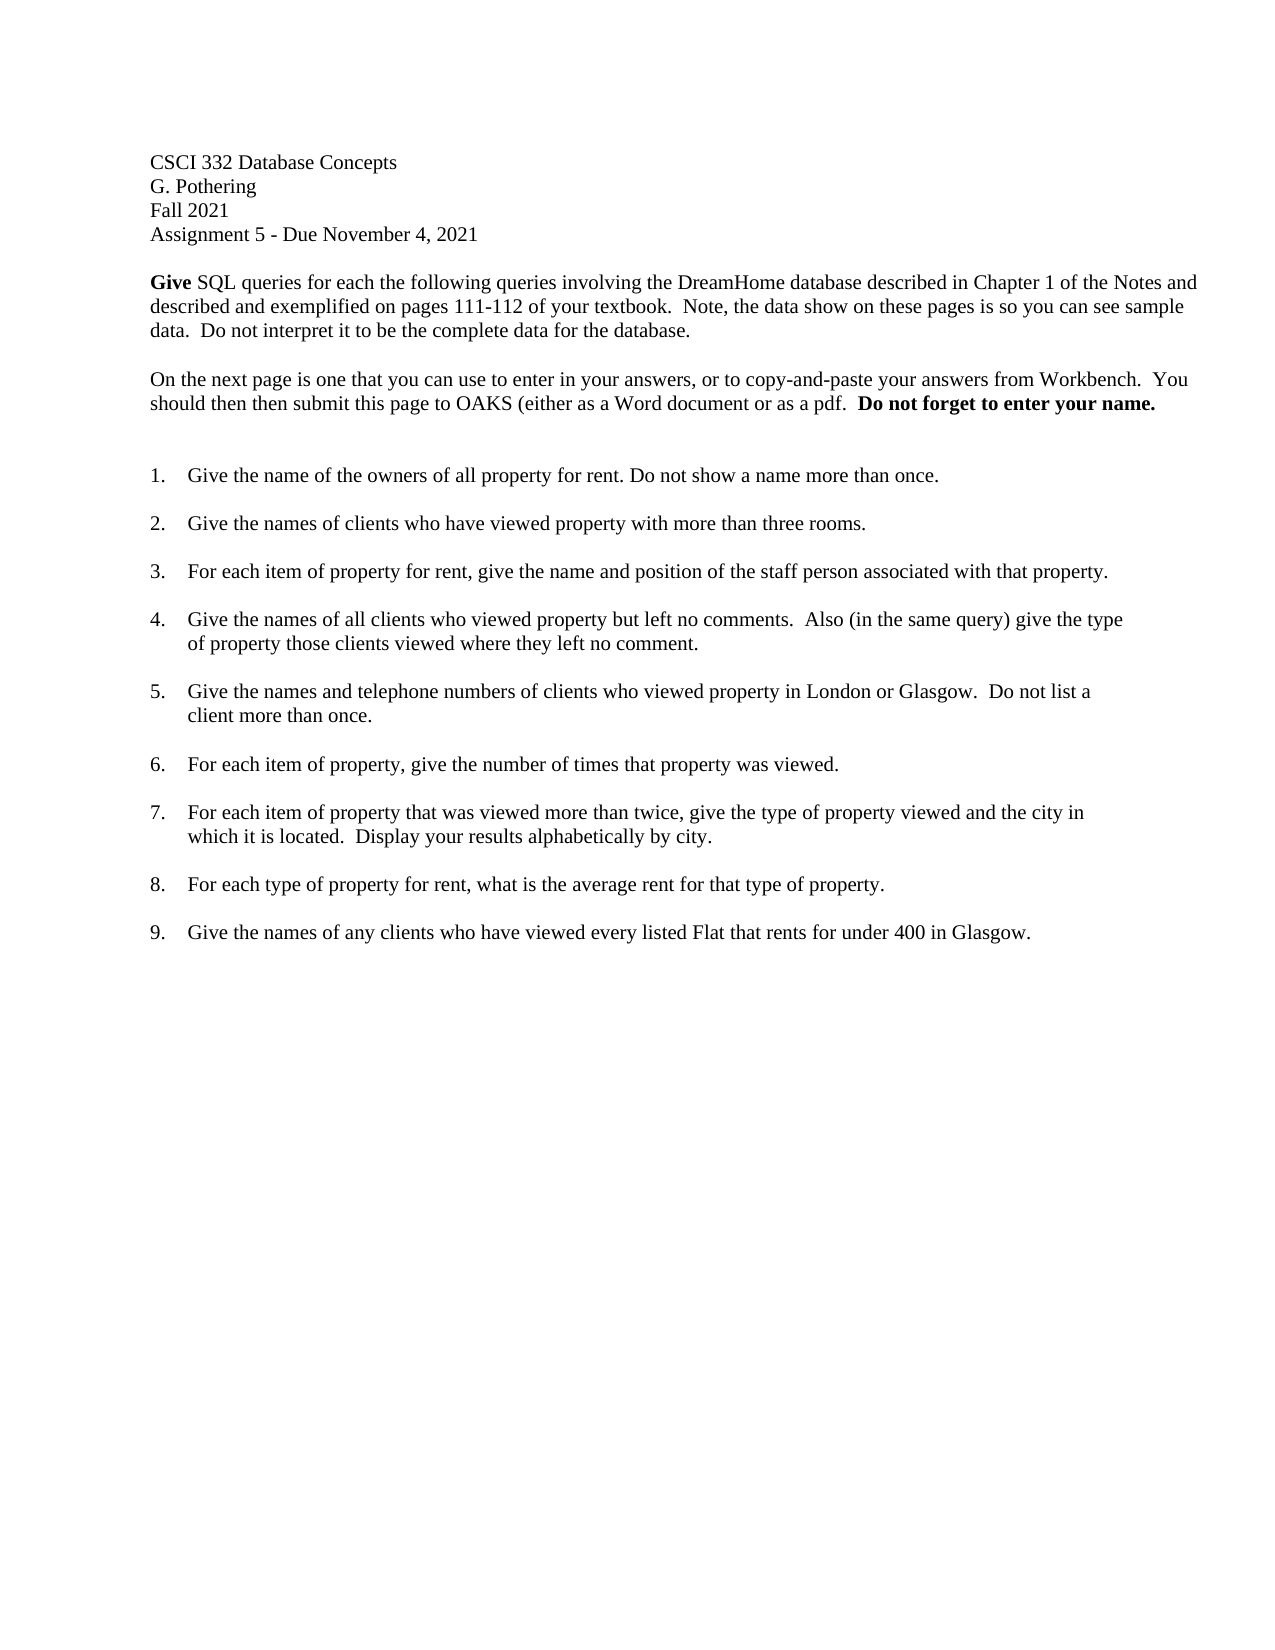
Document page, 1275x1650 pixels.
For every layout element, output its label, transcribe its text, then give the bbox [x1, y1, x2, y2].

text G. Pothering [150, 174, 1125, 198]
list For each item of property that was viewed more than twice, give the type of property viewed and the city in which it is located. Display your results alphabetically by city. [150, 800, 1125, 848]
list For each item of property, give the number of times that property was viewed. [150, 752, 1125, 776]
text CSCI 332 Database Concepts [150, 150, 1125, 174]
text On the next page is one that you can use to enter in your answers, or to copy-and-paste your answers from Workbench. You should then then submit this page to OAKS (either as a Word document or as a pdf. Do not forget to enter your name. [150, 367, 1200, 415]
list For each type of property for rent, what is the average rent for that type of property. [150, 872, 1125, 896]
list Give the names and telephone numbers of clients who viewed property in London or Glasgow. Do not list a client more than once. [150, 679, 1125, 727]
list Give the name of the owners of all property for rent. Do not show a name more than once. [150, 463, 1125, 487]
list For each item of property for rent, give the name and position of the staff person associated with that property. [150, 559, 1125, 583]
text Assignment 5 - Due November 4, 2021 [150, 222, 1125, 246]
text Fall 2021 [150, 198, 1125, 222]
list Give the names of all clients who viewed property but left no comments. Also (in the same query) give the type of property those clients viewed where they left no comment. [150, 607, 1125, 655]
list Give the names of any clients who have viewed every listed Flat that rents for under 400 in Glasgow. [150, 920, 1125, 944]
list Give the names of clients who have viewed property with more than three rooms. [150, 511, 1125, 535]
text Give SQL queries for each the following queries involving the DreamHome database described in Chapter 1 of the Notes and described and exemplified on pages 111-112 of your textbook. Note, the data show on these pages is so you can see sample data. Do not interpret it to be the complete data for the database. [150, 270, 1200, 342]
